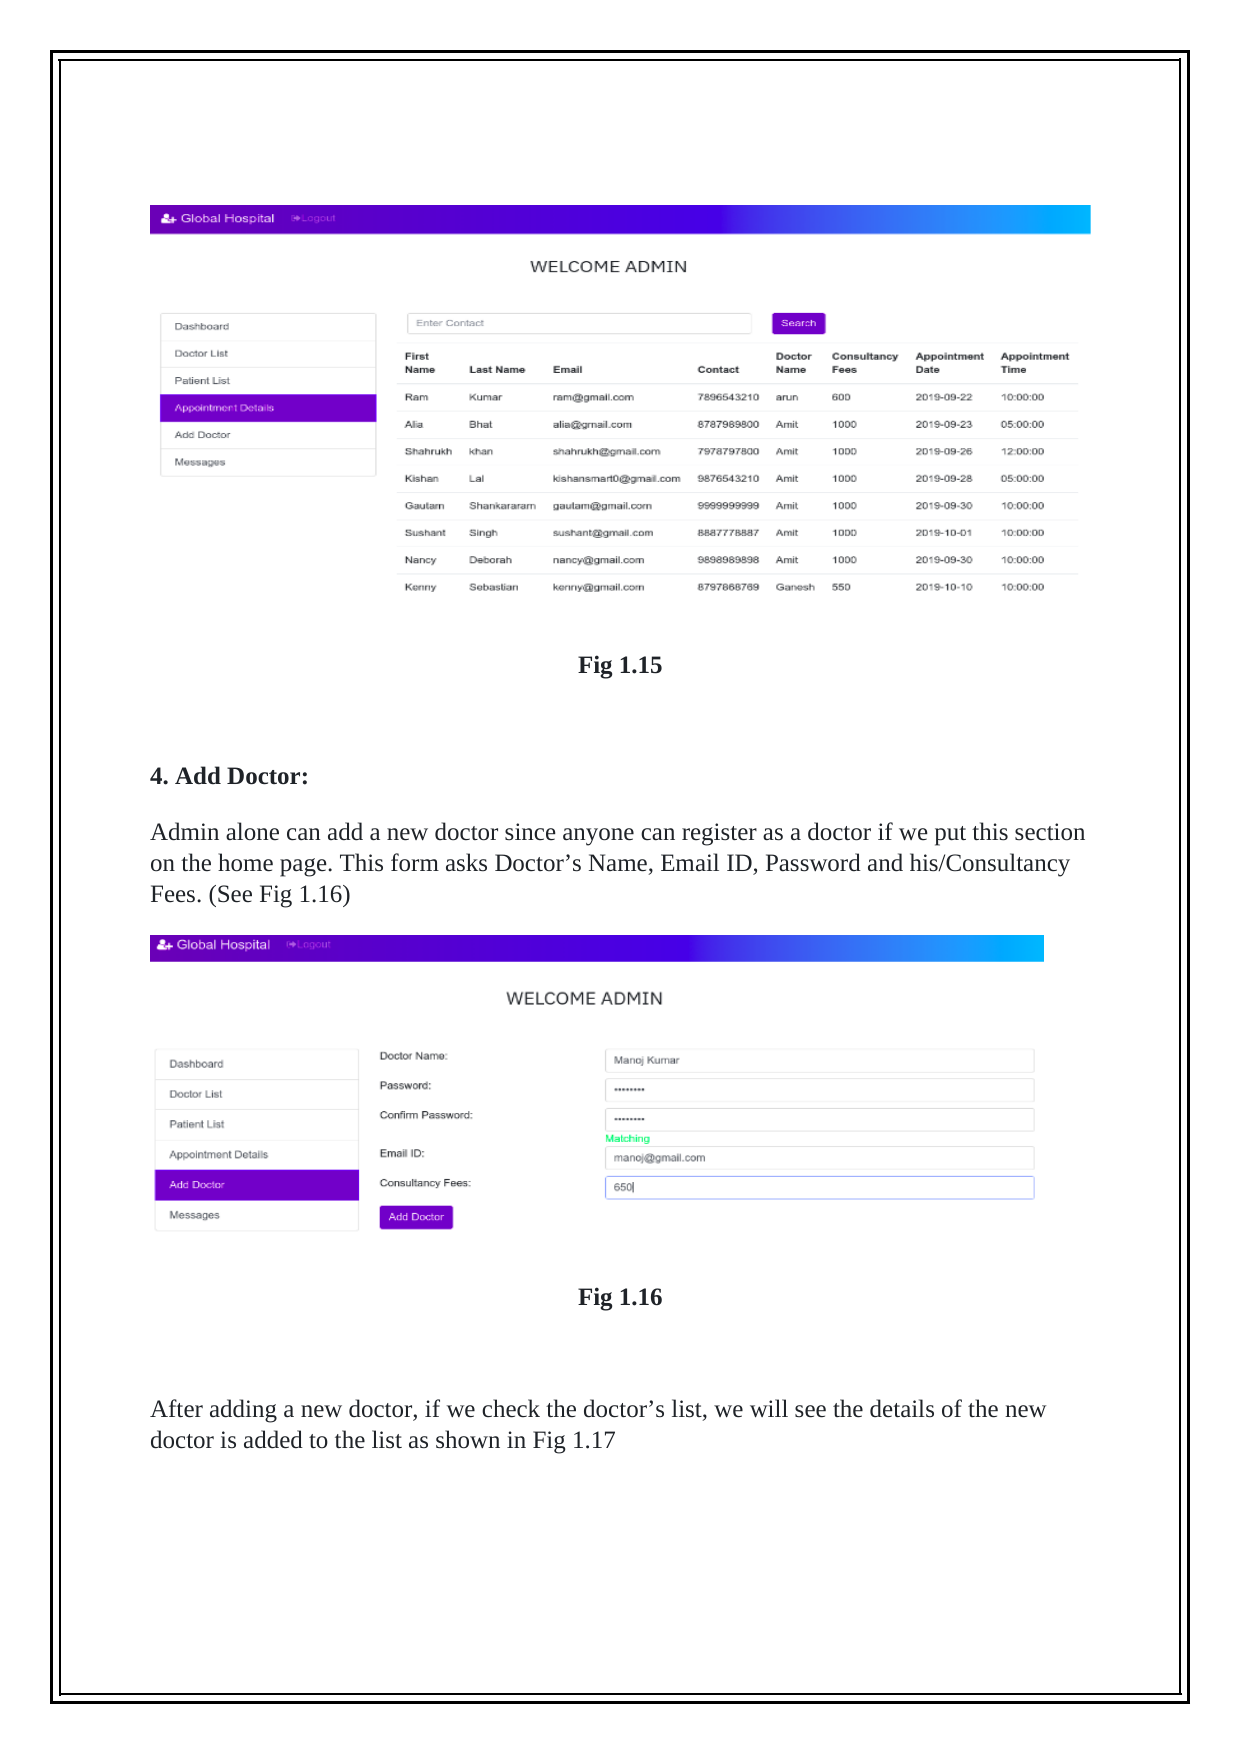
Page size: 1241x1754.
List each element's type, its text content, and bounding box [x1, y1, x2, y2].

picture [150, 935, 1044, 1256]
text Fig 1.15 [150, 650, 1090, 679]
picture [150, 205, 1091, 623]
text After adding a new doctor, if we check the doctor’s list, we will see the details of the new doctor is added to the list as shown in Fig 1.17 [150, 1394, 1090, 1454]
text Fig 1.16 [150, 1282, 1090, 1311]
text Admin alone can add a new doctor since anyone can register as a doctor if we put this section on the home page. This form asks Doctor’s Name, Email ID, Password and his/Consultancy Fees. (See Fig 1.16) [150, 817, 1090, 908]
text 4. Add Doctor: [150, 761, 1090, 790]
